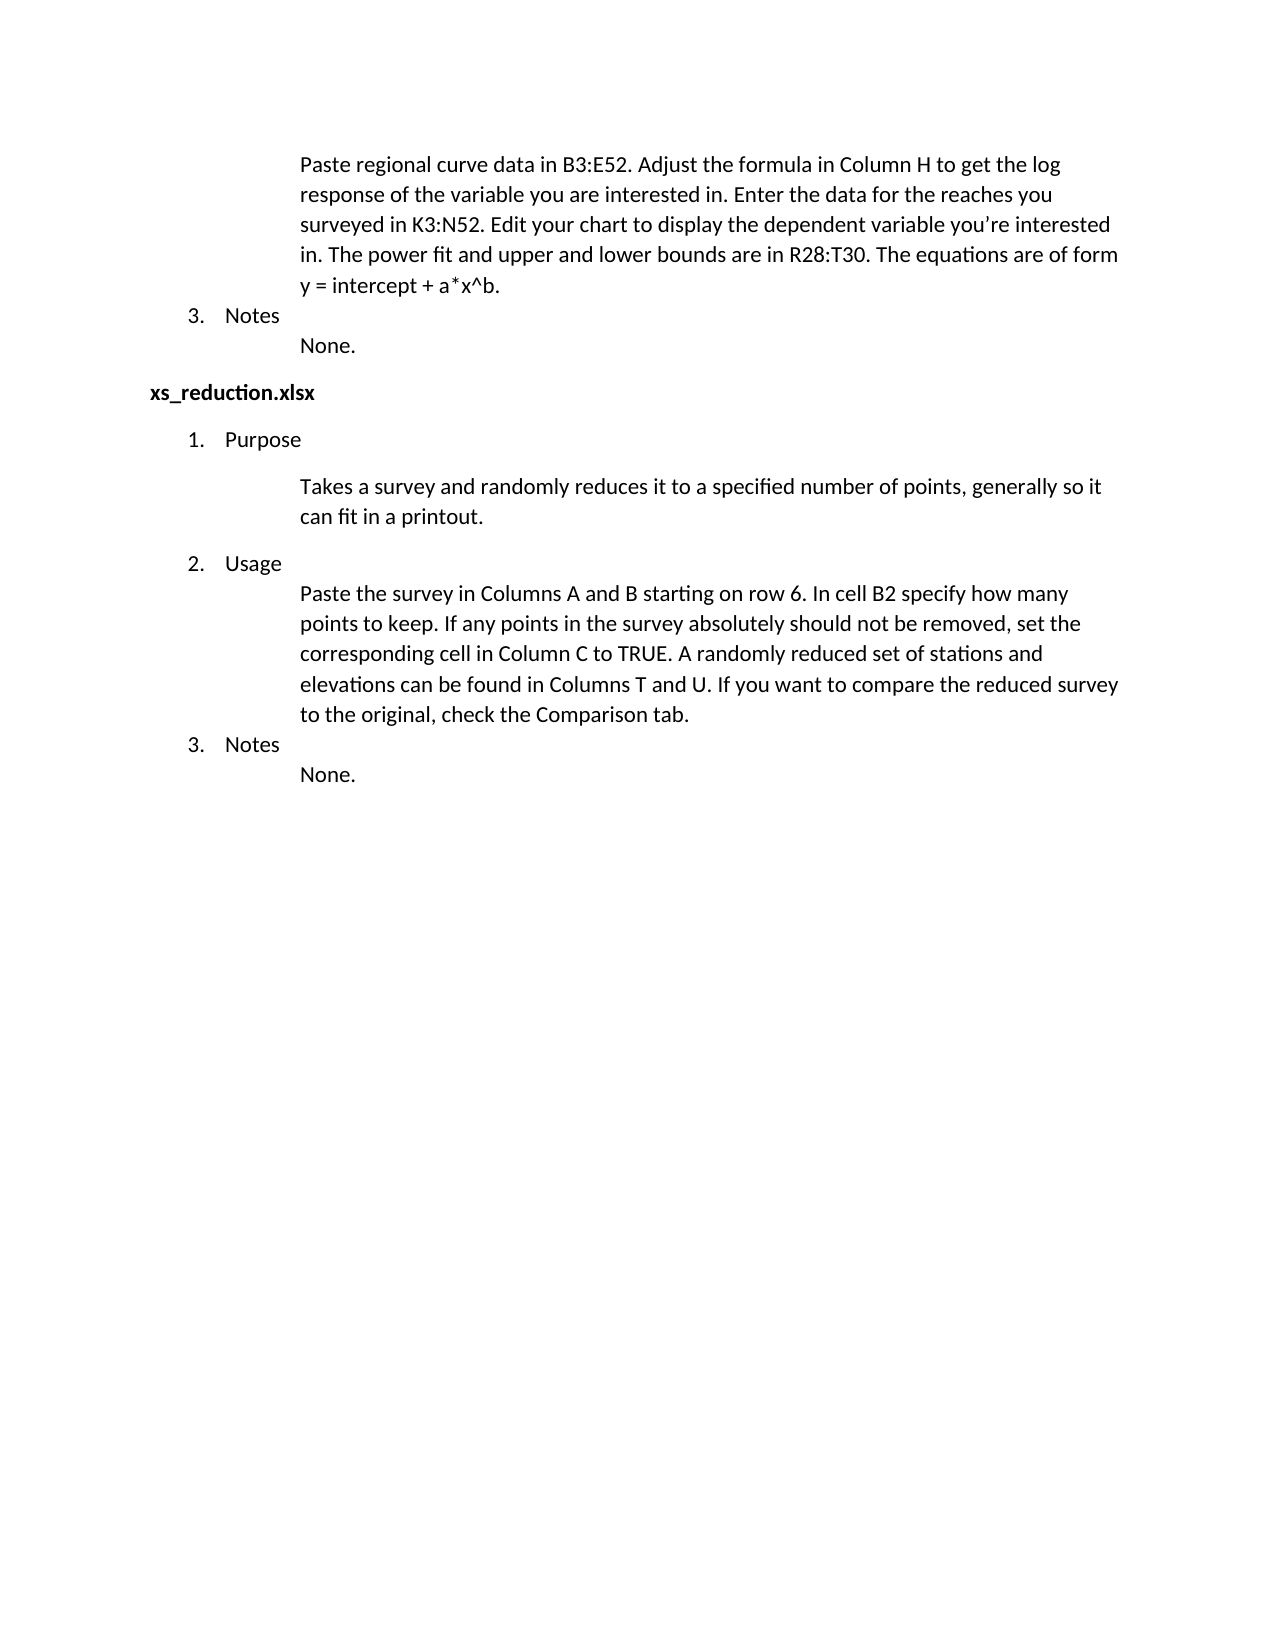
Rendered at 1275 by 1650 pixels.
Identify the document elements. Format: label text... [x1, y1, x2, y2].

list Notes [187, 730, 1125, 758]
list Paste the survey in Columns A and B starting on row 6. In cell B2 specify how many points to keep. If any points in the survey absolutely should not be removed, set the corresponding cell in Column C to TRUE. A randomly reduced set of stations and elevations can be found in Columns T and U. If you want to compare the reduced survey to the original, check the Comparison tab. [300, 579, 1125, 728]
list Notes [187, 301, 1125, 329]
list None. [300, 331, 1125, 359]
list Usage [187, 549, 1125, 577]
list None. [300, 760, 1125, 788]
text Takes a survey and randomly reduces it to a specified number of points, generally so it can fit in a printout. [300, 472, 1125, 530]
list Paste regional curve data in B3:E52. Adjust the formula in Column H to get the log response of the variable you are interested in. Enter the data for the reaches you surveyed in K3:N52. Edit your chart to display the dependent variable you’re interested in. The power fit and upper and lower bounds are in R28:T30. The equations are of form y = intercept + a*x^b. [300, 150, 1125, 299]
list Purpose [187, 425, 1125, 453]
text xs_reduction.xlsx [150, 378, 1125, 406]
